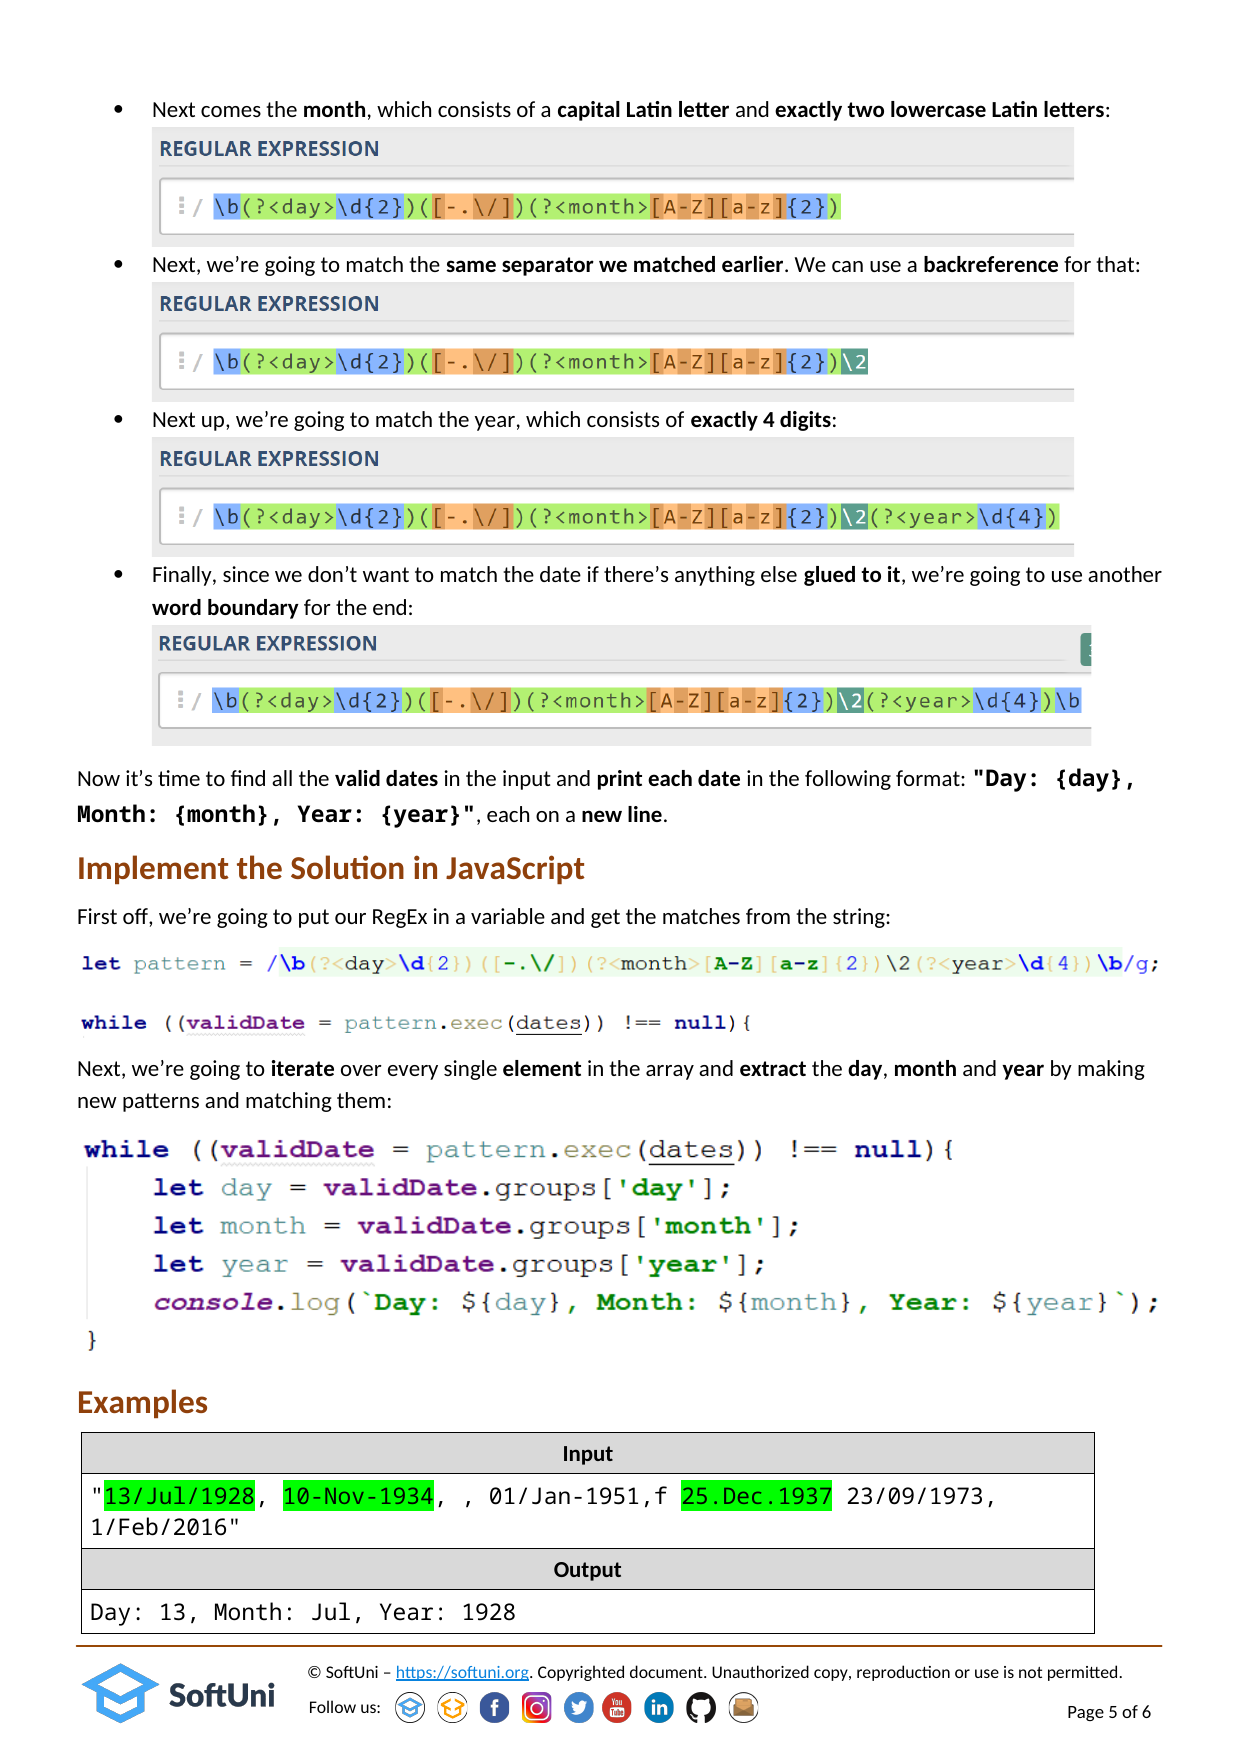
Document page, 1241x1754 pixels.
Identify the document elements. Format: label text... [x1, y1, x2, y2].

picture [644, 1692, 653, 1701]
subtitle Examples [77, 1381, 1163, 1421]
table_cell Output [82, 1549, 1094, 1589]
picture [151, 282, 1075, 402]
picture [728, 1692, 759, 1723]
table_cell "13/Jul/1928, 10-Nov-1934, , 01/Jan-1951,f 25.Dec.1937 23/09/1973, 1/Feb/2016" [82, 1474, 1094, 1548]
table_header Input [82, 1433, 1094, 1473]
picture [665, 1692, 674, 1701]
picture [686, 1692, 716, 1723]
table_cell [82, 1590, 1094, 1633]
picture [151, 625, 1092, 746]
picture [665, 1714, 674, 1723]
picture [151, 127, 1075, 247]
picture [658, 1705, 667, 1714]
picture [395, 1692, 425, 1723]
picture [602, 1692, 632, 1723]
picture [151, 437, 1075, 557]
text First off, we’re going to put our RegEx in a variable and get the matches from the string: [77, 902, 1163, 930]
picture [522, 1692, 552, 1723]
picture [76, 946, 1164, 1038]
picture [437, 1692, 468, 1723]
picture [75, 1658, 281, 1729]
picture [644, 1714, 653, 1723]
picture [479, 1692, 510, 1723]
subtitle Implement the Solution in JavaScript [77, 847, 1163, 887]
picture [76, 1131, 1164, 1364]
picture [564, 1692, 594, 1723]
text Now it’s time to find all the valid dates in the input and print each date in the following format: "Day: {day}, Month: {month}, Year: {year}", each on a new line. [77, 762, 1163, 829]
text Next, we’re going to iterate over every single element in the array and extract the day, month and year by making new patterns and matching them: [77, 1054, 1163, 1114]
